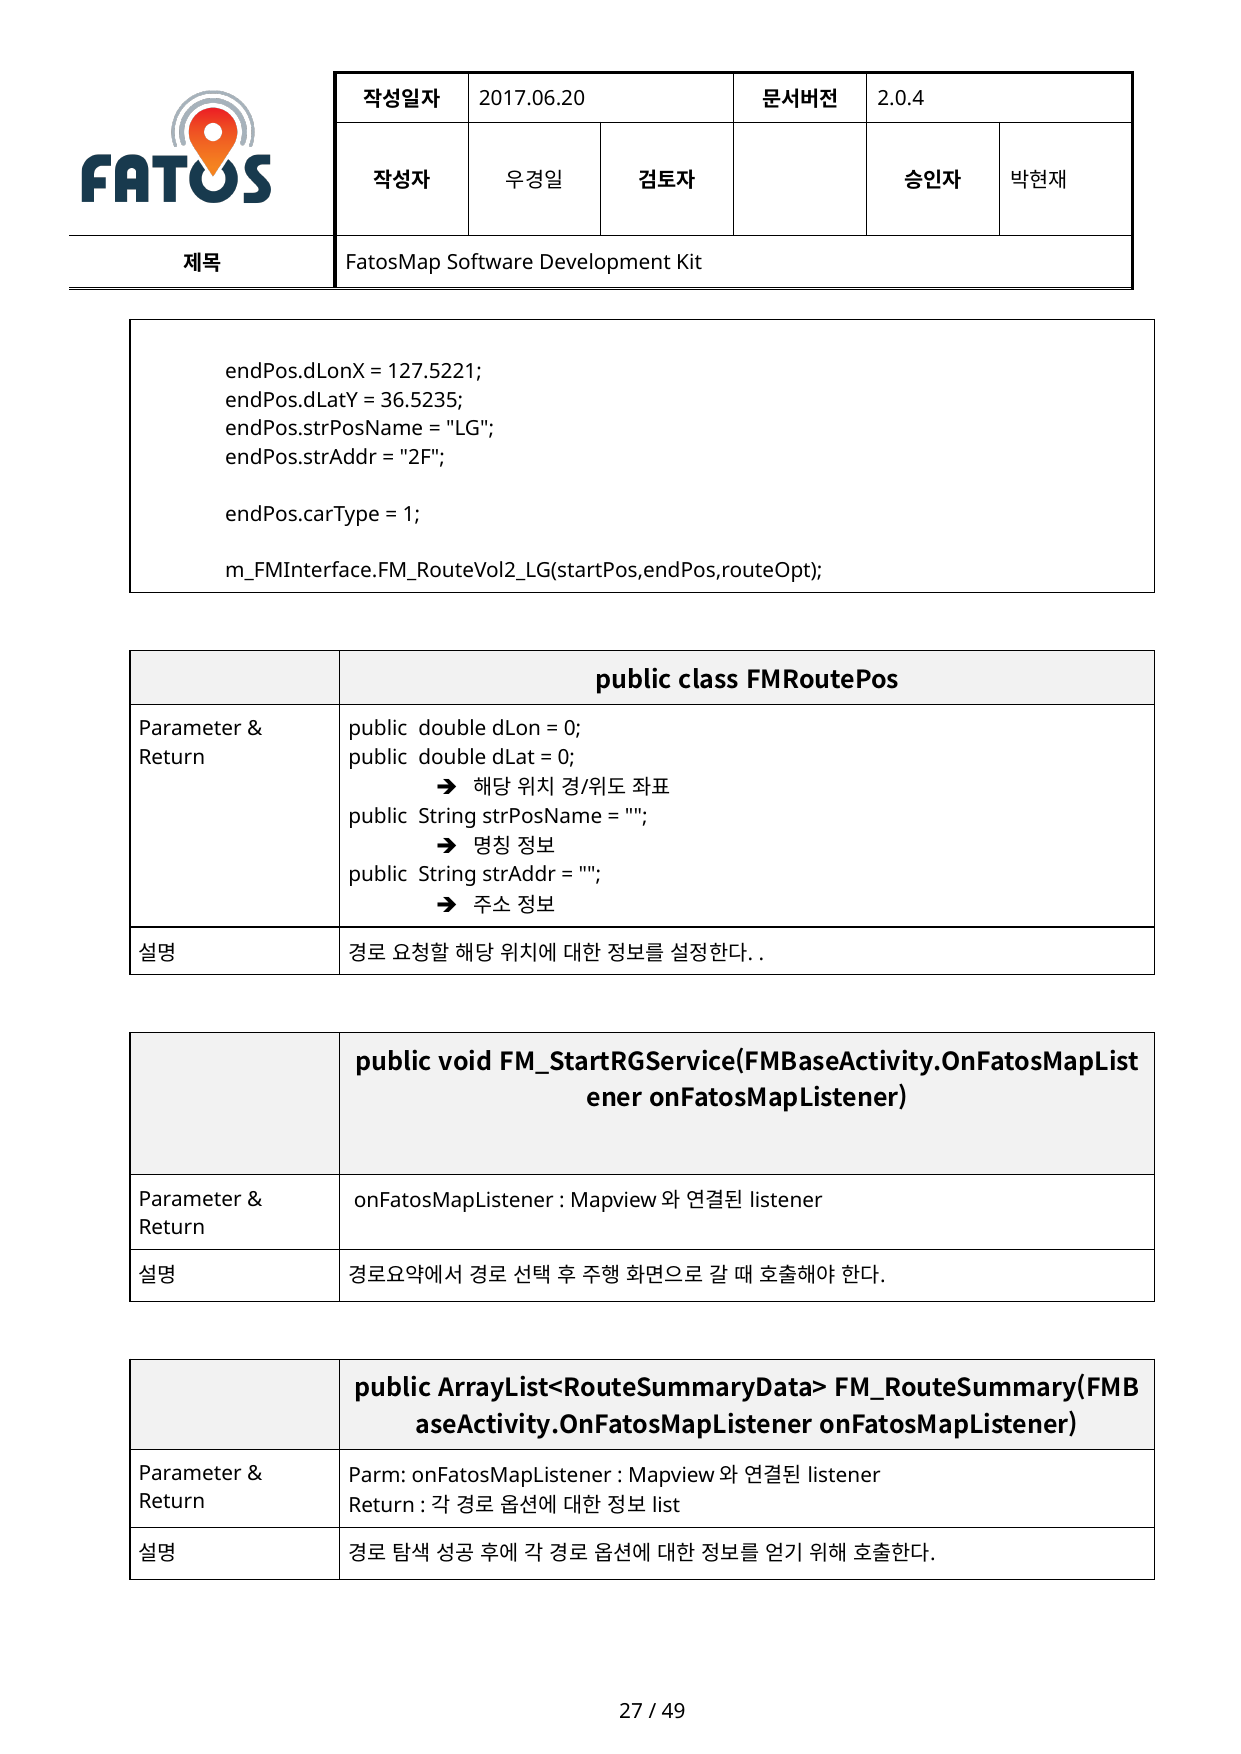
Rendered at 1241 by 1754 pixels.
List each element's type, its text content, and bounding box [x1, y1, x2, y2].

table_header public class FMRoutePos [340, 651, 1154, 704]
table_cell Parameter & Return [131, 705, 339, 926]
table_cell onFatosMapListener : Mapview와 연결된 listener [340, 1175, 1154, 1249]
table_cell Parameter & Return [131, 1450, 339, 1527]
table_cell 설명 [131, 1528, 339, 1579]
table_cell Parm: onFatosMapListener : Mapview와 연결된 listener Return : 각 경로 옵션에 대한 정보 list [340, 1450, 1154, 1527]
table_cell 경로 탐색 성공 후에 각 경로 옵션에 대한 정보를 얻기 위해 호출한다. [340, 1528, 1154, 1579]
table_cell 설명 [131, 1250, 339, 1301]
table_cell public double dLon = 0; public double dLat = 0; 해당 위치 경/위도 좌표 public String strPosName = ""; 명칭 정보 public String strAddr = ""; 주소 정보 [340, 705, 1154, 926]
picture [79, 88, 272, 205]
table_cell 경로요약에서 경로 선택 후 주행 화면으로 갈 때 호출해야 한다. [340, 1250, 1154, 1301]
table_header [131, 651, 339, 704]
table_cell 설명 [131, 928, 339, 974]
table_cell 경로 요청할 해당 위치에 대한 정보를 설정한다. . [340, 928, 1154, 974]
table_header public void FM_StartRGService(FMBaseActivity.OnFatosMapListener onFatosMapListener) [340, 1033, 1154, 1174]
table_header [131, 1360, 339, 1449]
table_header [131, 1033, 339, 1174]
table_cell Parameter & Return [131, 1175, 339, 1249]
table_header public ArrayList<RouteSummaryData> FM_RouteSummary(FMBaseActivity.OnFatosMapListener onFatosMapListener) [340, 1360, 1154, 1449]
